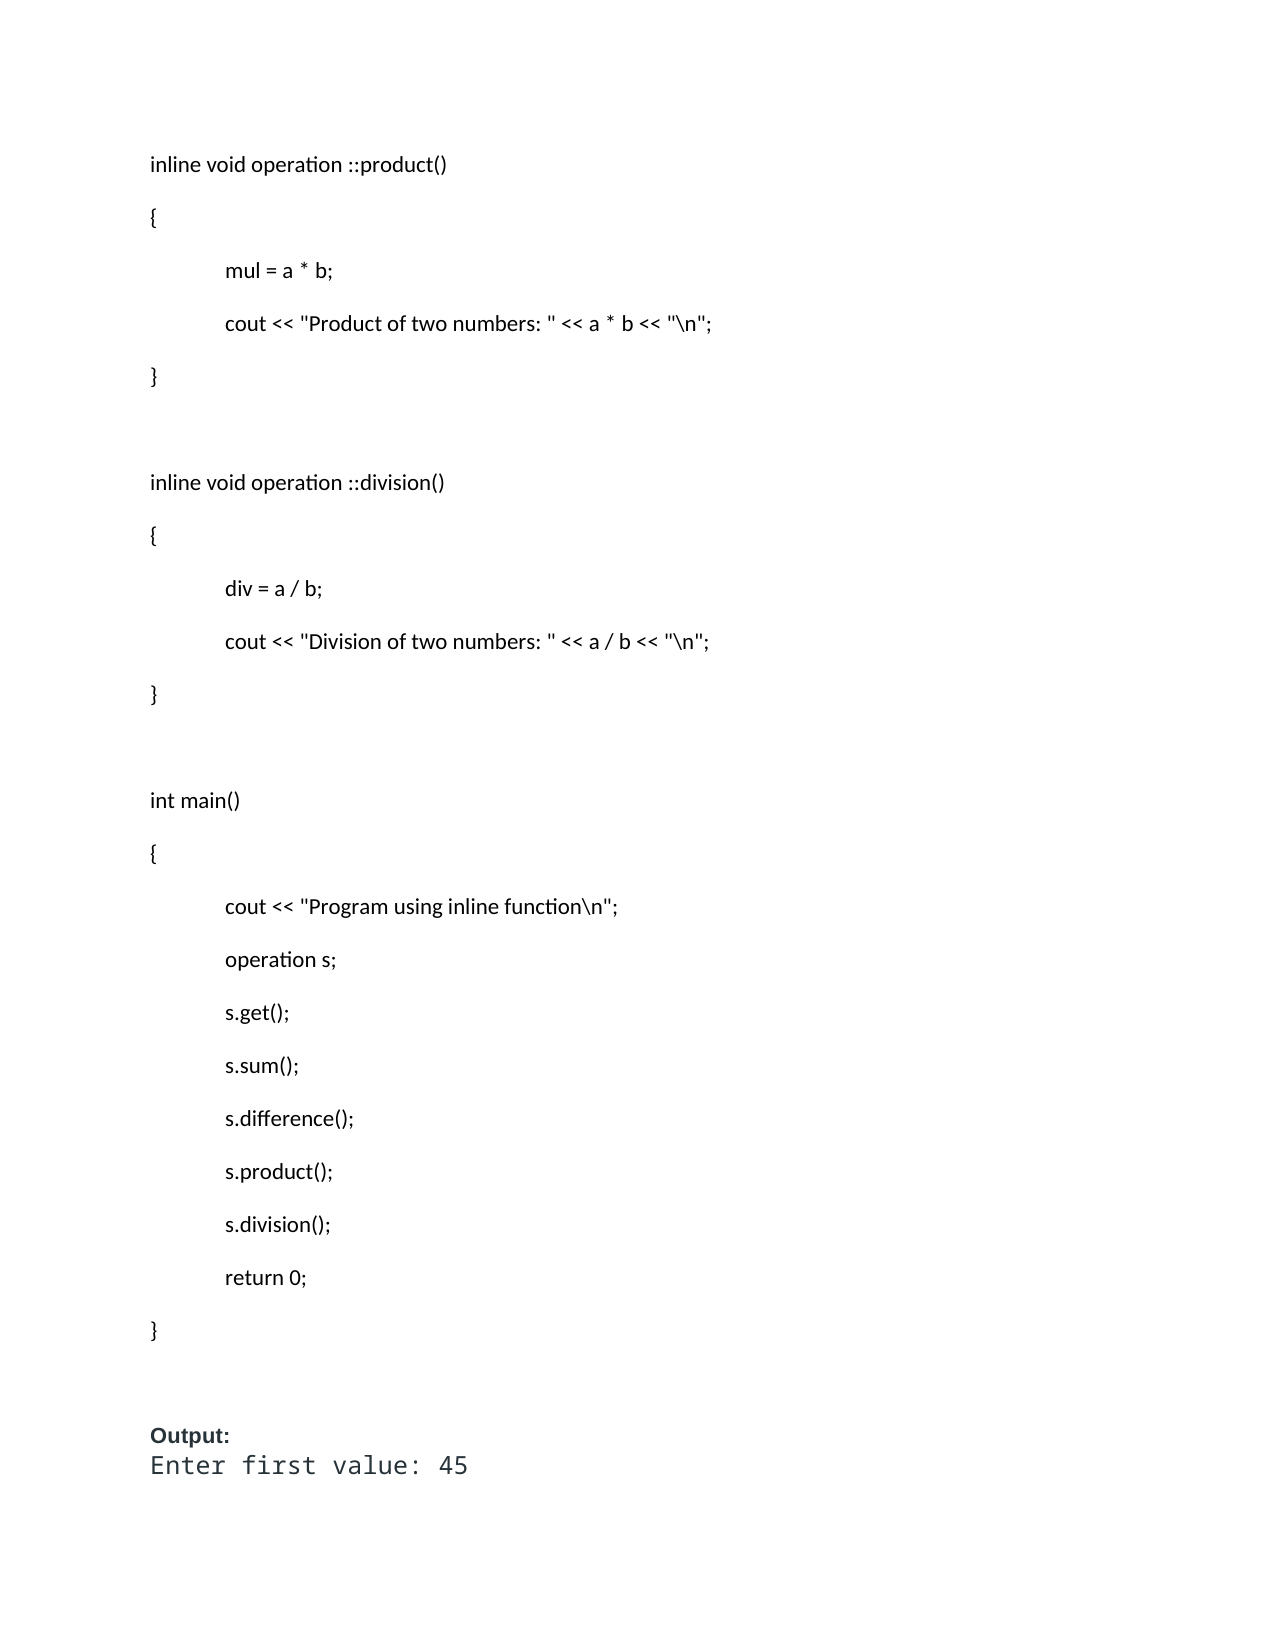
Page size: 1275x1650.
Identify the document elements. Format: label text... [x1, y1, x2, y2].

text } [150, 680, 1125, 708]
text inline void operation ::product() [150, 150, 1125, 178]
text cout << "Division of two numbers: " << a / b << "\n"; [150, 627, 1125, 655]
text mul = a * b; [150, 256, 1125, 284]
text cout << "Program using inline function\n"; [150, 892, 1125, 920]
text s.division(); [150, 1210, 1125, 1238]
text operation s; [150, 945, 1125, 973]
text inline void operation ::division() [150, 468, 1125, 496]
text { [150, 203, 1125, 231]
text s.get(); [150, 998, 1125, 1026]
text { [150, 839, 1125, 867]
text s.difference(); [150, 1104, 1125, 1132]
text } [150, 362, 1125, 390]
text Output: [150, 1422, 1125, 1448]
text div = a / b; [150, 574, 1125, 602]
text int main() [150, 786, 1125, 814]
text s.product(); [150, 1157, 1125, 1185]
text return 0; [150, 1263, 1125, 1291]
text { [150, 521, 1125, 549]
text cout << "Product of two numbers: " << a * b << "\n"; [150, 309, 1125, 337]
text } [150, 1316, 1125, 1344]
text Enter first value: 45 [150, 1448, 1125, 1482]
text s.sum(); [150, 1051, 1125, 1079]
